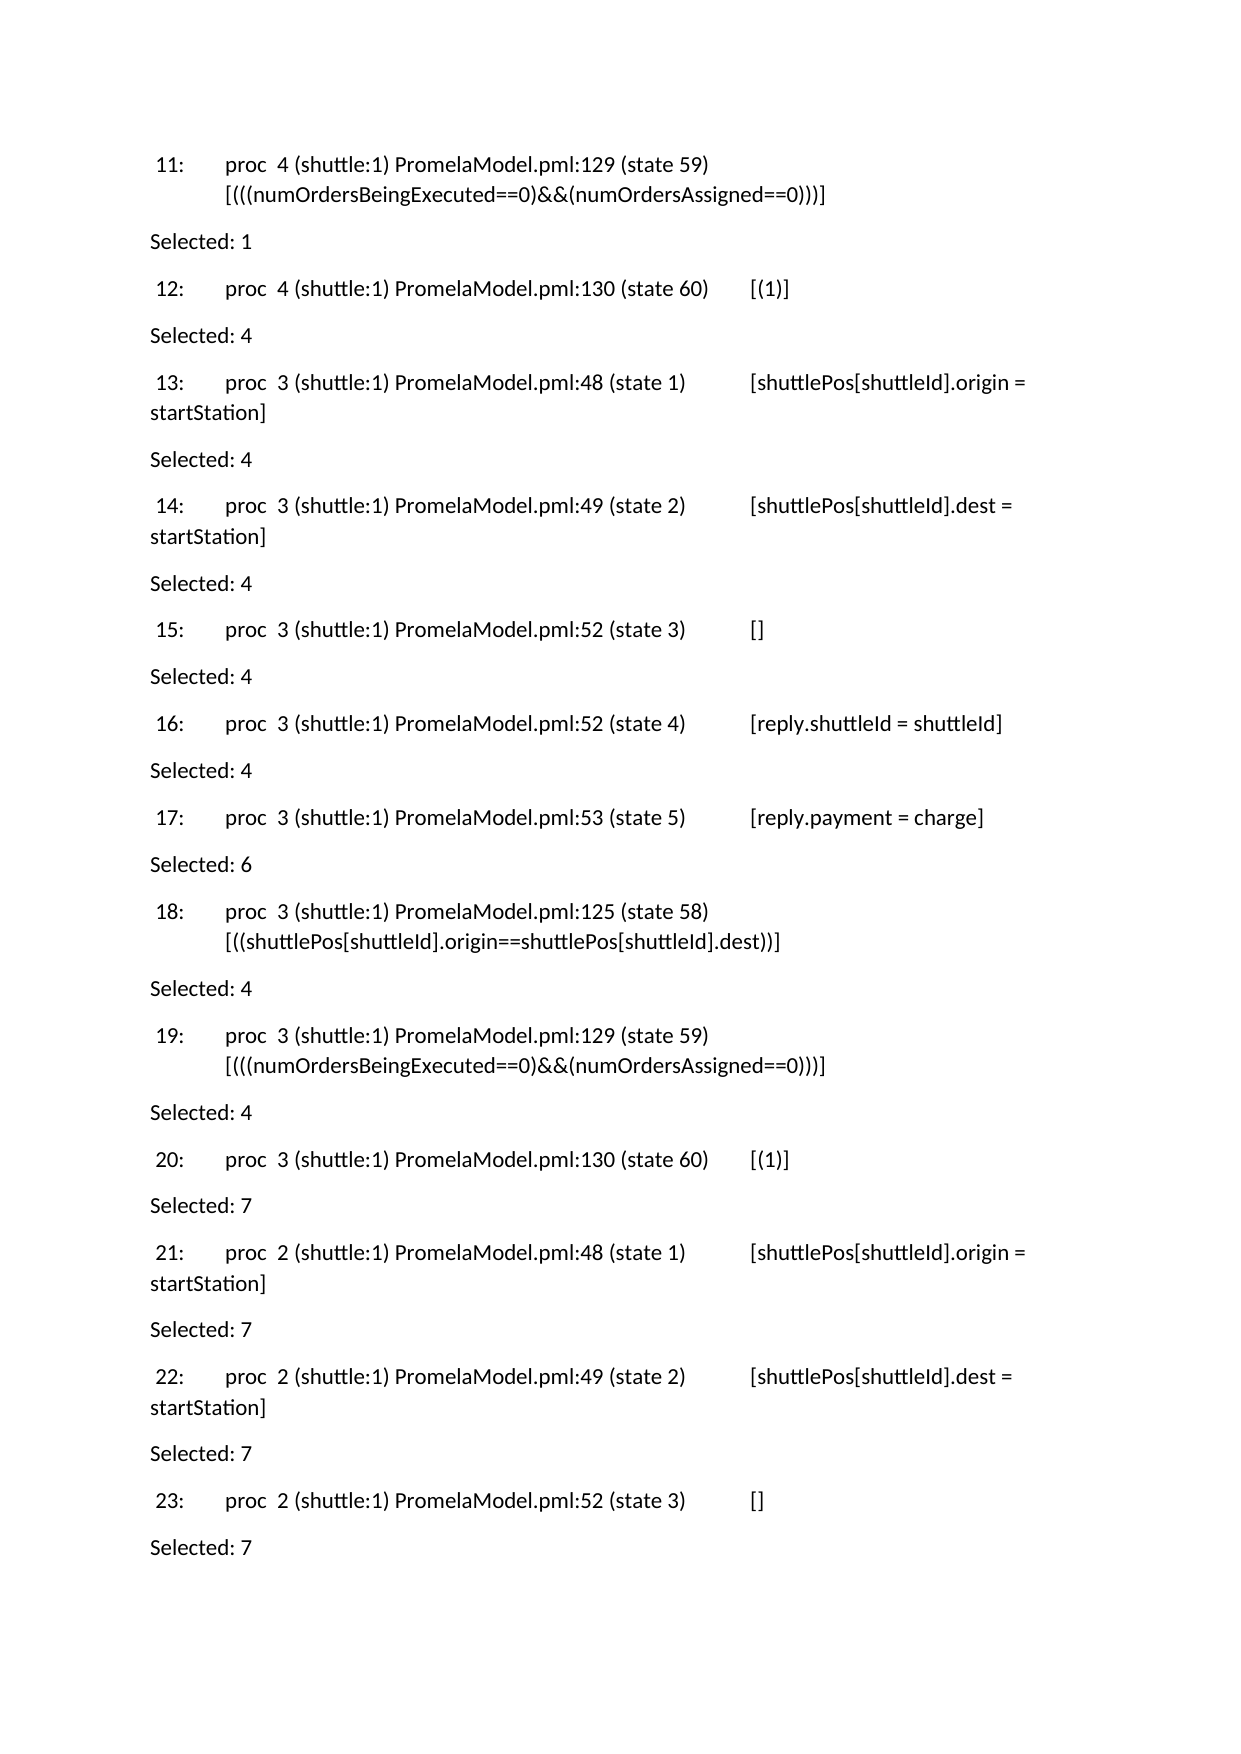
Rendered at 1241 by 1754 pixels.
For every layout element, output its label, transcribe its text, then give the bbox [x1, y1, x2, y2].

text 12: proc 4 (shuttle:1) PromelaModel.pml:130 (state 60) [(1)] [150, 274, 1090, 302]
text 17: proc 3 (shuttle:1) PromelaModel.pml:53 (state 5) [reply.payment = charge] [150, 803, 1090, 831]
text 19: proc 3 (shuttle:1) PromelaModel.pml:129 (state 59) [(((numOrdersBeingExecuted==0)&&(numOrdersAssigned==0)))] [150, 1021, 1090, 1079]
text 14: proc 3 (shuttle:1) PromelaModel.pml:49 (state 2) [shuttlePos[shuttleId].dest = startStation] [150, 492, 1090, 550]
text 11: proc 4 (shuttle:1) PromelaModel.pml:129 (state 59) [(((numOrdersBeingExecuted==0)&&(numOrdersAssigned==0)))] [150, 150, 1090, 208]
text 21: proc 2 (shuttle:1) PromelaModel.pml:48 (state 1) [shuttlePos[shuttleId].origin = startStation] [150, 1238, 1090, 1297]
text 13: proc 3 (shuttle:1) PromelaModel.pml:48 (state 1) [shuttlePos[shuttleId].origin = startStation] [150, 368, 1090, 426]
text Selected: 4 [150, 662, 1090, 691]
text Selected: 7 [150, 1316, 1090, 1344]
text Selected: 4 [150, 569, 1090, 597]
text Selected: 6 [150, 850, 1090, 878]
text Selected: 7 [150, 1439, 1090, 1468]
text 15: proc 3 (shuttle:1) PromelaModel.pml:52 (state 3) [] [150, 616, 1090, 644]
text Selected: 4 [150, 756, 1090, 784]
text 16: proc 3 (shuttle:1) PromelaModel.pml:52 (state 4) [reply.shuttleId = shuttleId] [150, 709, 1090, 737]
text 23: proc 2 (shuttle:1) PromelaModel.pml:52 (state 3) [] [150, 1486, 1090, 1514]
text Selected: 1 [150, 227, 1090, 255]
text Selected: 4 [150, 974, 1090, 1002]
text Selected: 4 [150, 1098, 1090, 1126]
text 22: proc 2 (shuttle:1) PromelaModel.pml:49 (state 2) [shuttlePos[shuttleId].dest = startStation] [150, 1362, 1090, 1421]
text Selected: 4 [150, 445, 1090, 473]
text 18: proc 3 (shuttle:1) PromelaModel.pml:125 (state 58) [((shuttlePos[shuttleId].origin==shuttlePos[shuttleId].dest))] [150, 897, 1090, 955]
text Selected: 7 [150, 1192, 1090, 1220]
text Selected: 4 [150, 321, 1090, 349]
text 20: proc 3 (shuttle:1) PromelaModel.pml:130 (state 60) [(1)] [150, 1145, 1090, 1173]
text Selected: 7 [150, 1533, 1090, 1561]
